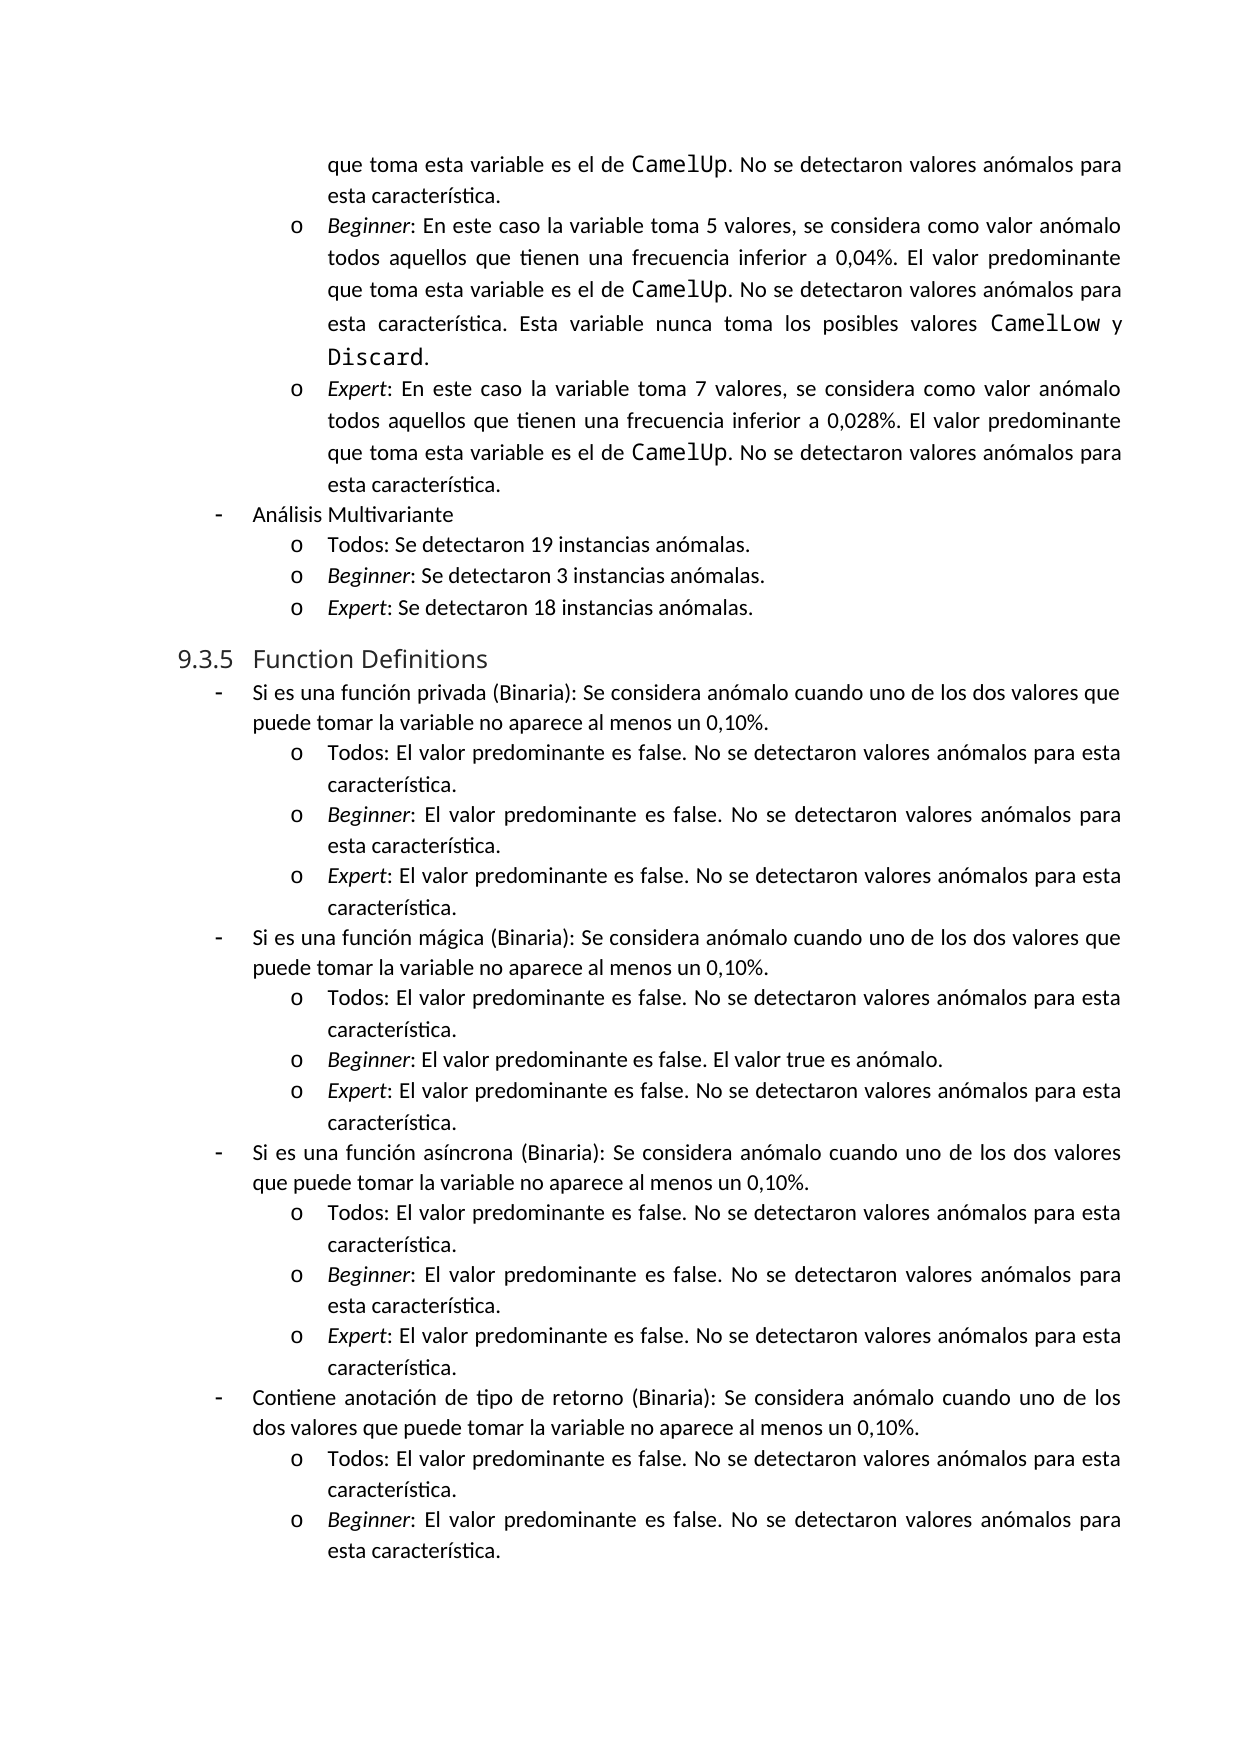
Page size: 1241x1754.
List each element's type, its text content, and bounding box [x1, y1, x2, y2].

list Si es una función asíncrona (Binaria): Se considera anómalo cuando uno de los dos valores que puede tomar la variable no aparece al menos un 0,10%. [215, 1138, 1122, 1196]
list Expert: El valor predominante es false. No se detectaron valores anómalos para esta característica. [290, 862, 1122, 921]
list Beginner: El valor predominante es false. No se detectaron valores anómalos para esta característica. [290, 1505, 1122, 1564]
list Beginner: El valor predominante es false. No se detectaron valores anómalos para esta característica. [290, 1260, 1122, 1319]
list Expert: El valor predominante es false. No se detectaron valores anómalos para esta característica. [290, 1322, 1122, 1381]
list Expert: El valor predominante es false. No se detectaron valores anómalos para esta característica. [290, 1077, 1122, 1136]
list Todos: El valor predominante es false. No se detectaron valores anómalos para esta característica. [290, 1444, 1122, 1503]
list Si es una función mágica (Binaria): Se considera anómalo cuando uno de los dos valores que puede tomar la variable no aparece al menos un 0,10%. [215, 923, 1122, 981]
list Contiene anotación de tipo de retorno (Binaria): Se considera anómalo cuando uno de los dos valores que puede tomar la variable no aparece al menos un 0,10%. [215, 1383, 1122, 1441]
list Beginner: Se detectaron 3 instancias anómalas. [290, 562, 1122, 591]
list Beginner: El valor predominante es false. El valor true es anómalo. [290, 1045, 1122, 1074]
subtitle Function Definitions [177, 641, 1122, 675]
list Expert: Se detectaron 18 instancias anómalas. [290, 593, 1122, 622]
list Todos: El valor predominante es false. No se detectaron valores anómalos para esta característica. [290, 983, 1122, 1043]
list Todos: El valor predominante es false. No se detectaron valores anómalos para esta característica. [290, 1198, 1122, 1258]
list Análisis Multivariante [215, 500, 1122, 528]
list Beginner: El valor predominante es false. No se detectaron valores anómalos para esta característica. [290, 800, 1122, 859]
list Todos: El valor predominante es false. No se detectaron valores anómalos para esta característica. [290, 738, 1122, 798]
list Si es una función privada (Binaria): Se considera anómalo cuando uno de los dos valores que puede tomar la variable no aparece al menos un 0,10%. [215, 678, 1122, 736]
list Todos: Se detectaron 19 instancias anómalas. [290, 530, 1122, 559]
